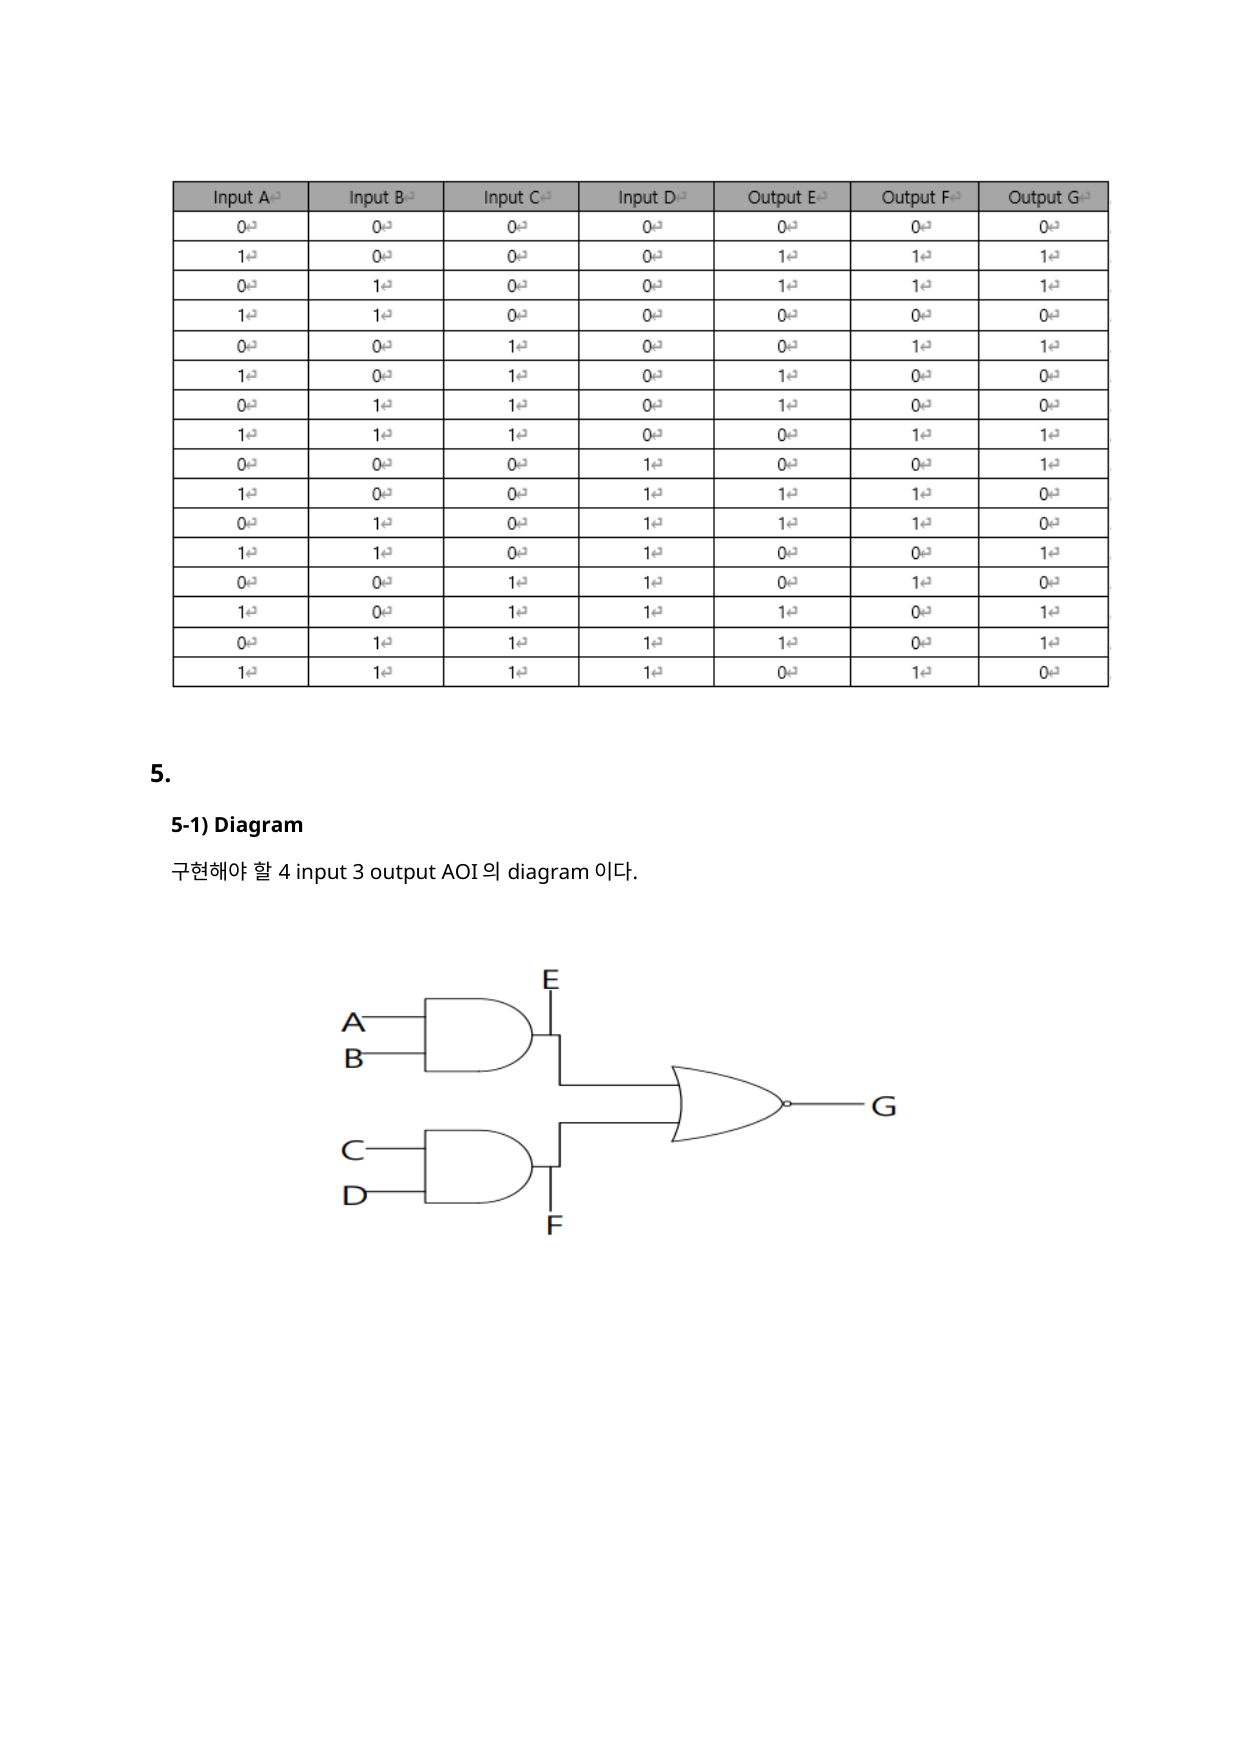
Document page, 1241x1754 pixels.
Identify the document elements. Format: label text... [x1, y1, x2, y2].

text 구현해야 할 4 input 3 output AOI의 diagram이다. [171, 855, 1090, 886]
picture [170, 177, 1112, 693]
text 5-1) Diagram [171, 810, 1090, 838]
text 5. [150, 755, 1090, 789]
picture [336, 958, 904, 1253]
